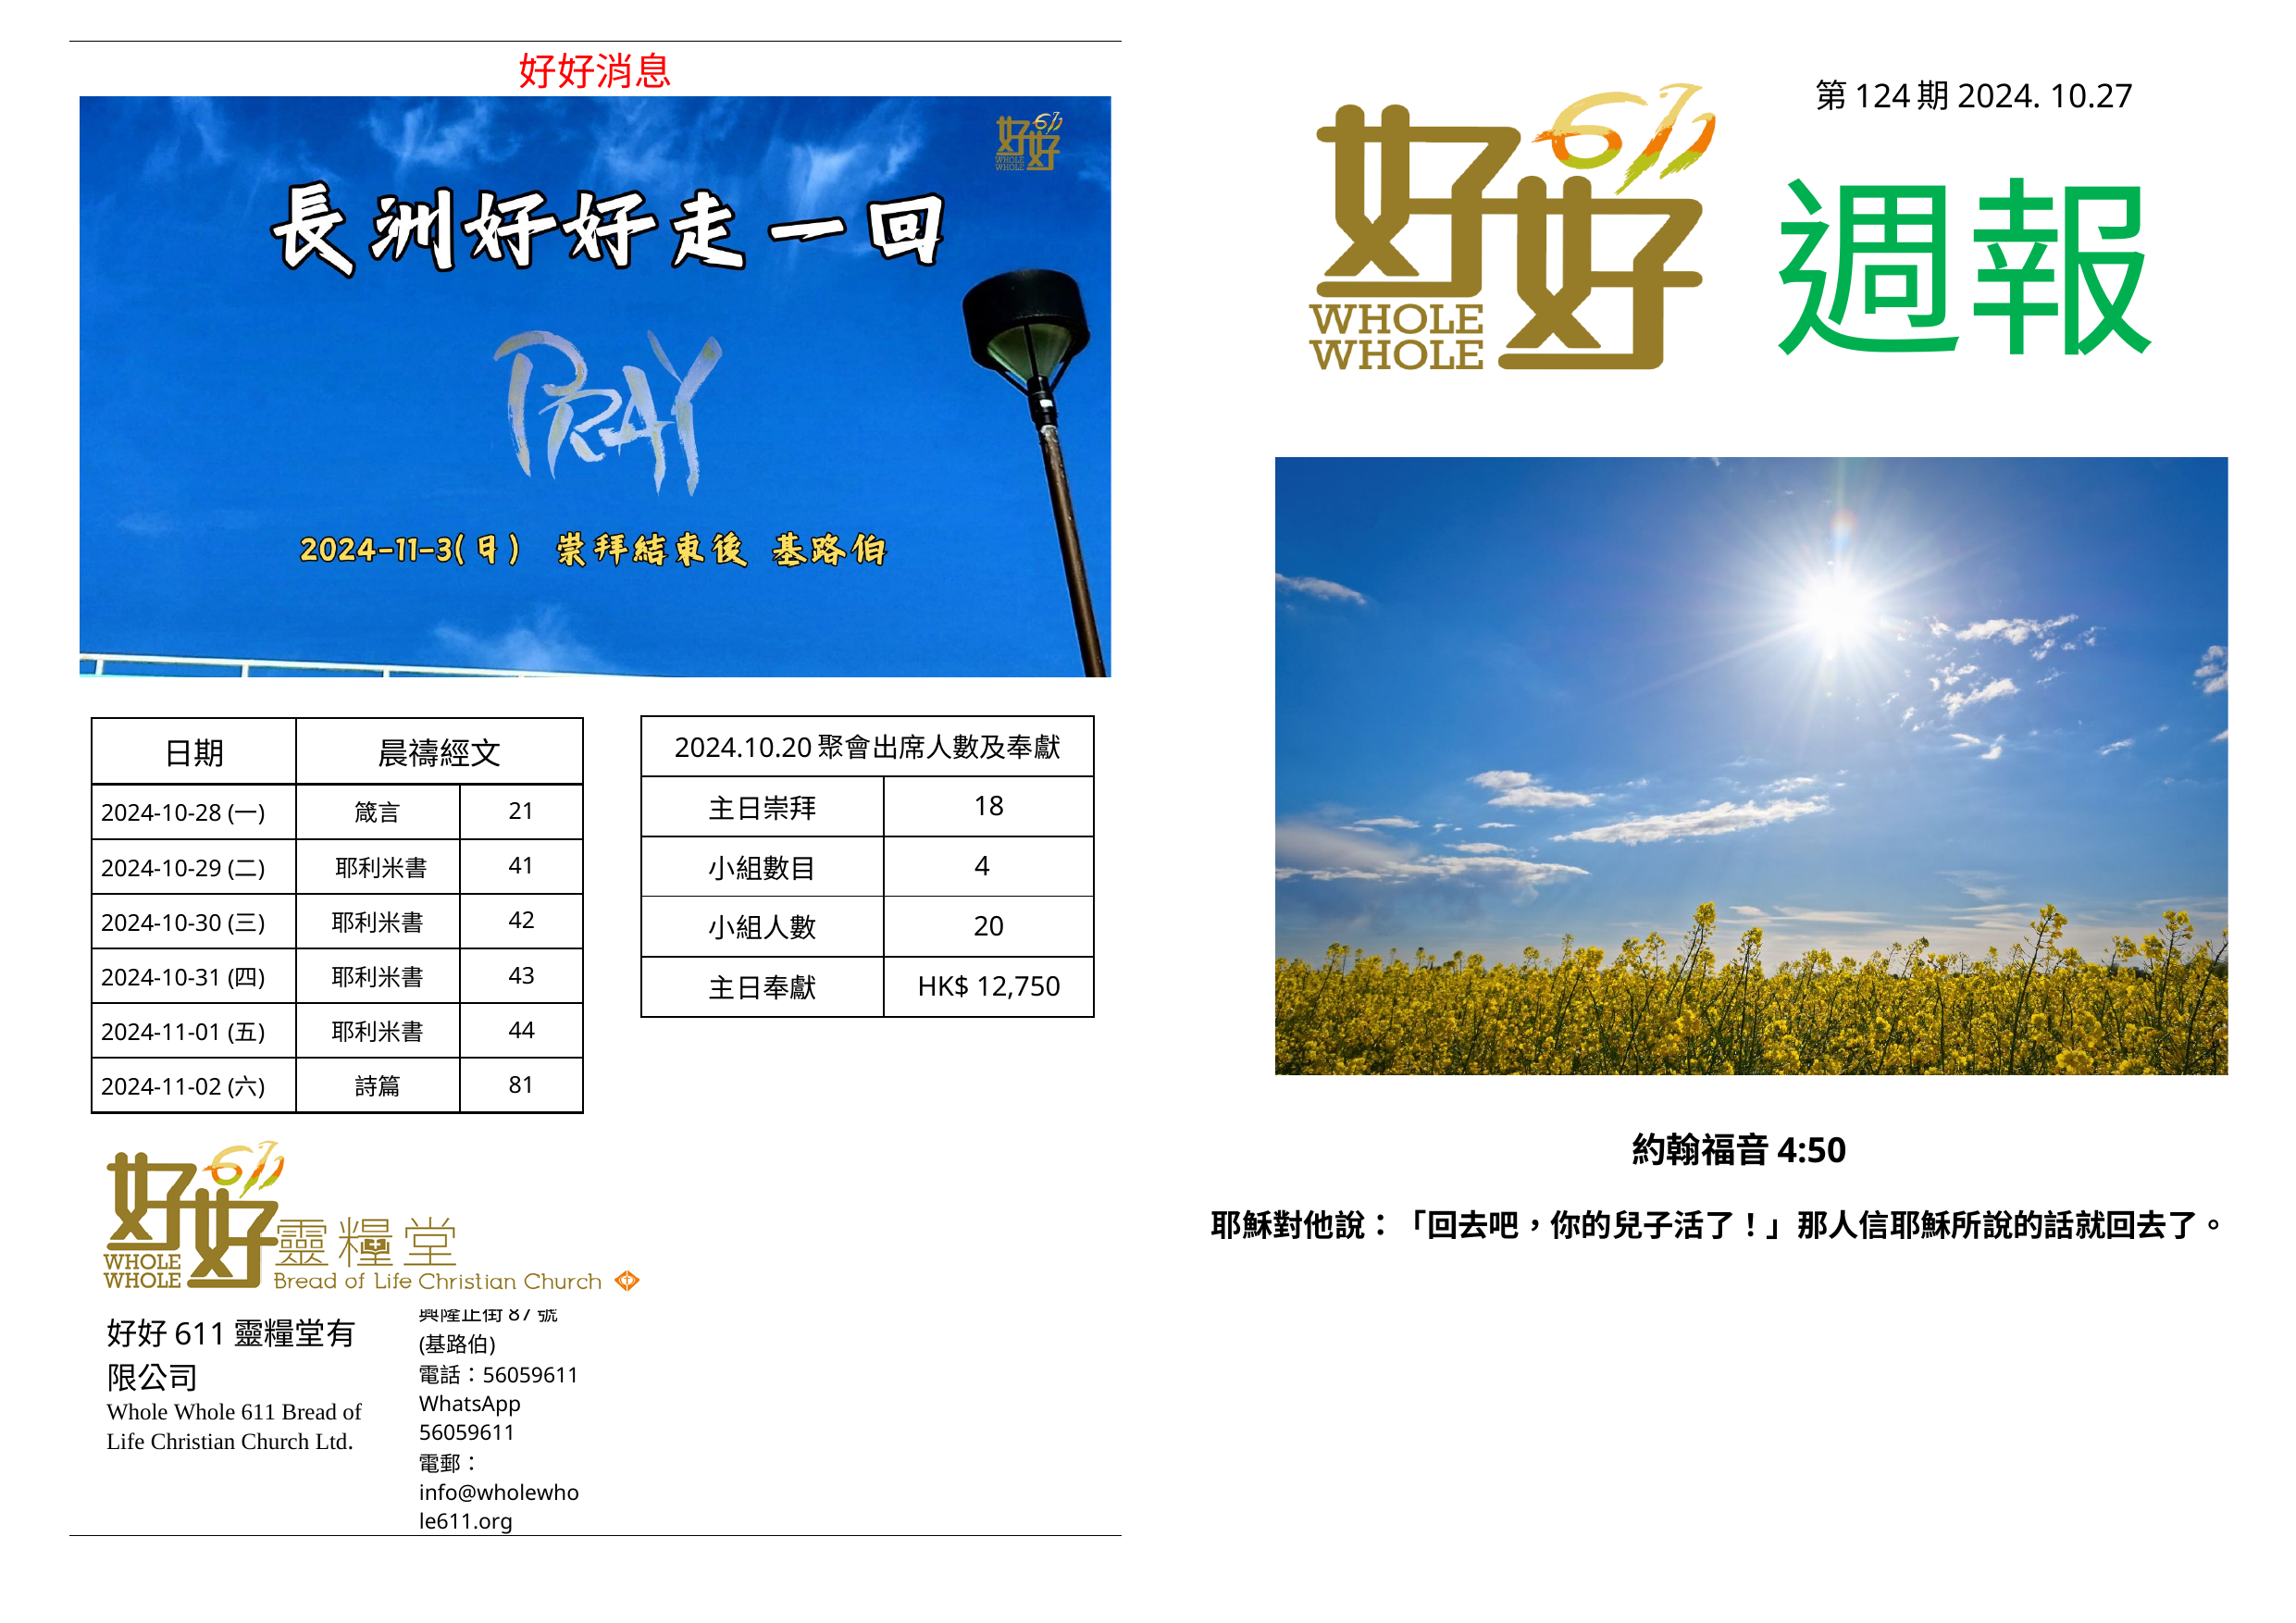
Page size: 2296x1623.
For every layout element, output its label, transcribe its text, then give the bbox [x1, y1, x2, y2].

picture [95, 1124, 649, 1309]
table_header 好好消息 [69, 42, 1122, 1535]
picture [1270, 41, 1755, 404]
picture [1275, 457, 2228, 1075]
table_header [1122, 41, 2269, 1535]
picture [80, 96, 1111, 677]
